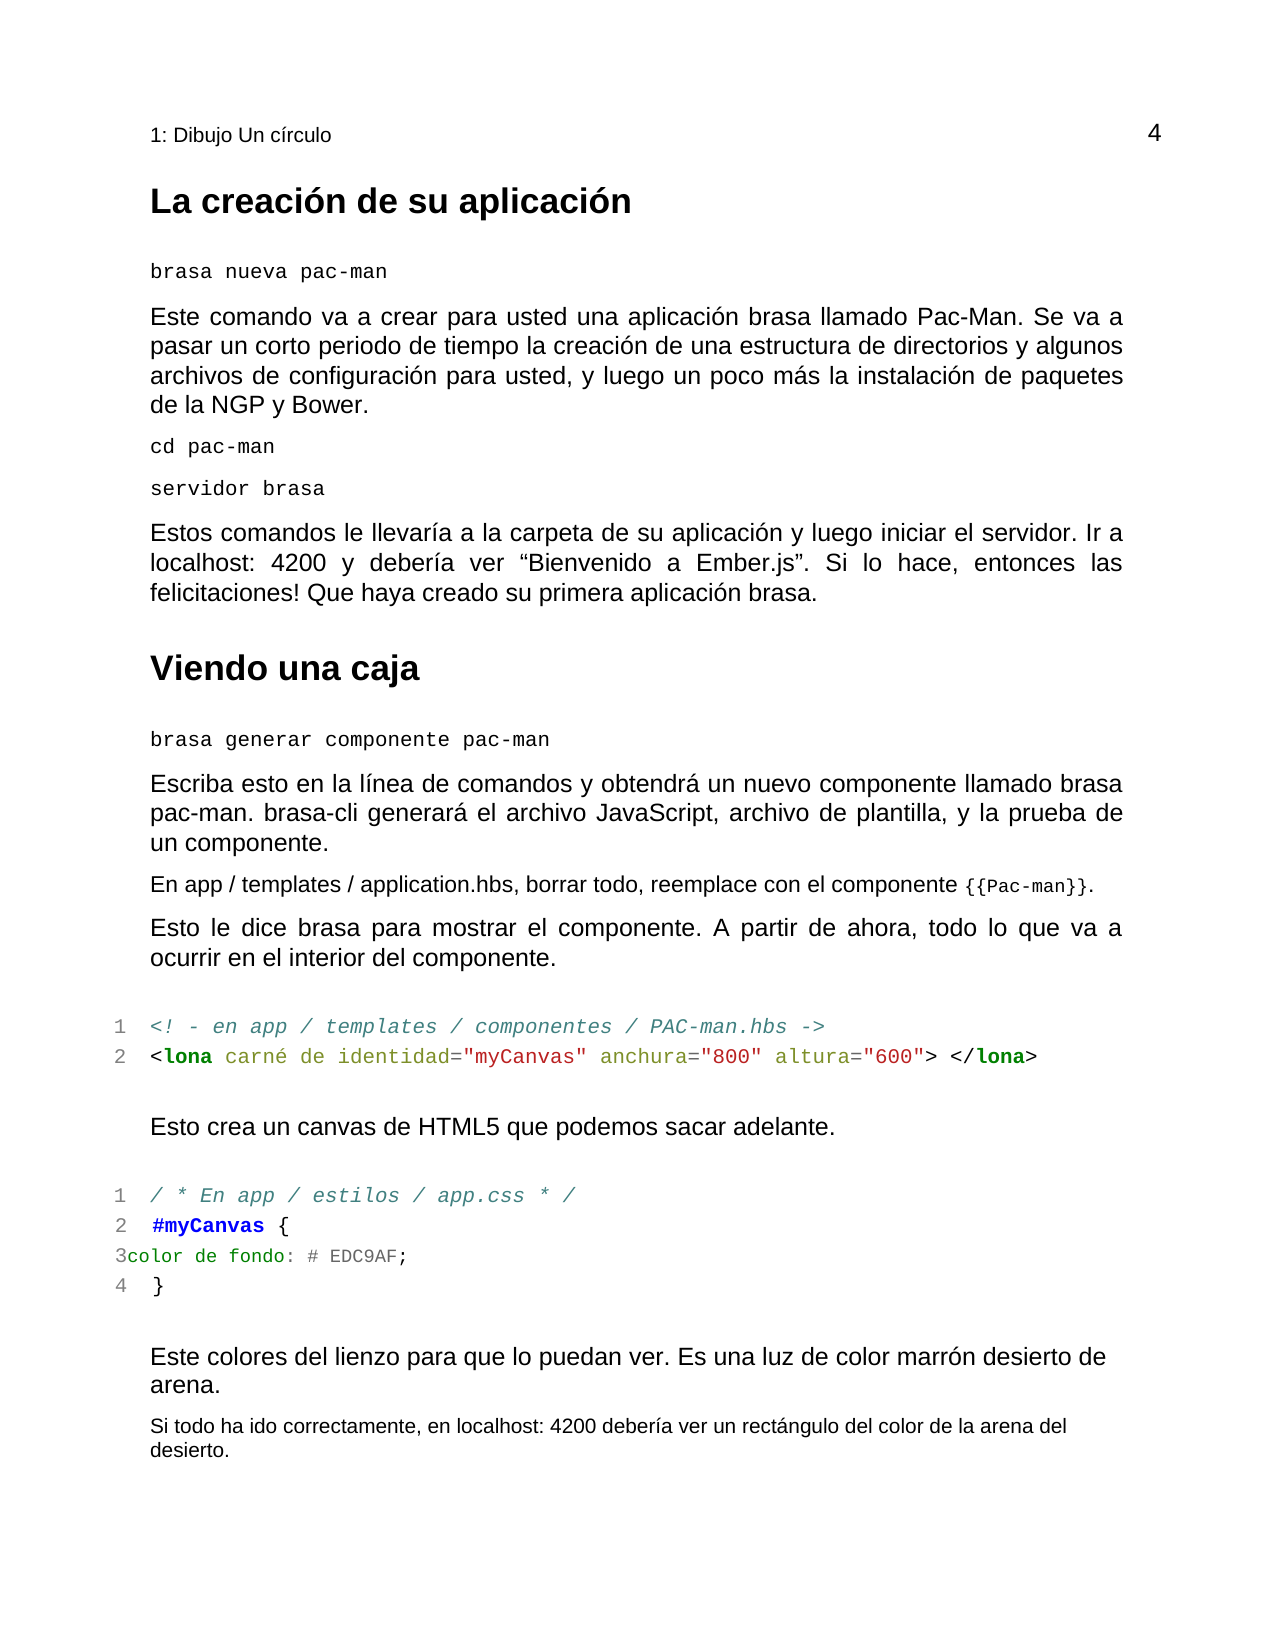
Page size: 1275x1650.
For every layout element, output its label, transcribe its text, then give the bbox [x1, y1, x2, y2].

list / * En app / estilos / app.css * / [113, 1185, 1125, 1208]
text Este comando va a crear para usted una aplicación brasa llamado Pac-Man. Se va a pasar un corto periodo de tiempo la creación de una estructura de directorios y algunos archivos de configuración para usted, y luego un poco más la instalación de paquetes de la NGP y Bower. [150, 302, 1125, 419]
text Esto crea un canvas de HTML5 que podemos sacar adelante. [150, 1112, 1125, 1141]
text 3color de fondo: # EDC9AF; [114, 1245, 1125, 1269]
text Viendo una caja [150, 647, 1125, 688]
text En app / templates / application.hbs, borrar todo, reemplace con el componente {{Pac-man}}. [150, 871, 1125, 898]
list <lona carné de identidad="myCanvas" anchura="800" altura="600"> </lona> [113, 1046, 1125, 1069]
text brasa nueva pac-man [150, 262, 1125, 285]
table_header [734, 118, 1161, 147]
text Escriba esto en la línea de comandos y obtendrá un nuevo componente llamado brasa pac-man. brasa-cli generará el archivo JavaScript, archivo de plantilla, y la prueba de un componente. [150, 769, 1125, 857]
text brasa generar componente pac-man [150, 729, 1125, 752]
text cd pac-man [150, 436, 1125, 459]
text Este colores del lienzo para que lo puedan ver. Es una luz de color marrón desierto de arena. [150, 1342, 1125, 1399]
text servidor brasa [150, 478, 1125, 502]
list <! - en app / templates / componentes / PAC-man.hbs -> [113, 1016, 1125, 1039]
text Esto le dice brasa para mostrar el componente. A partir de ahora, todo lo que va a ocurrir en el interior del componente. [150, 913, 1125, 972]
text La creación de su aplicación [150, 180, 1125, 221]
text Estos comandos le llevaría a la carpeta de su aplicación y luego iniciar el servidor. Ir a localhost: 4200 y debería ver “Bienvenido a Ember.js”. Si lo hace, entonces las felicitaciones! Que haya creado su primera aplicación brasa. [150, 518, 1125, 606]
text Si todo ha ido correctamente, en localhost: 4200 debería ver un rectángulo del color de la arena del desierto. [150, 1413, 1125, 1461]
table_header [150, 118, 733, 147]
text 4 } [114, 1275, 1125, 1299]
text 2 #myCanvas { [114, 1215, 1125, 1239]
